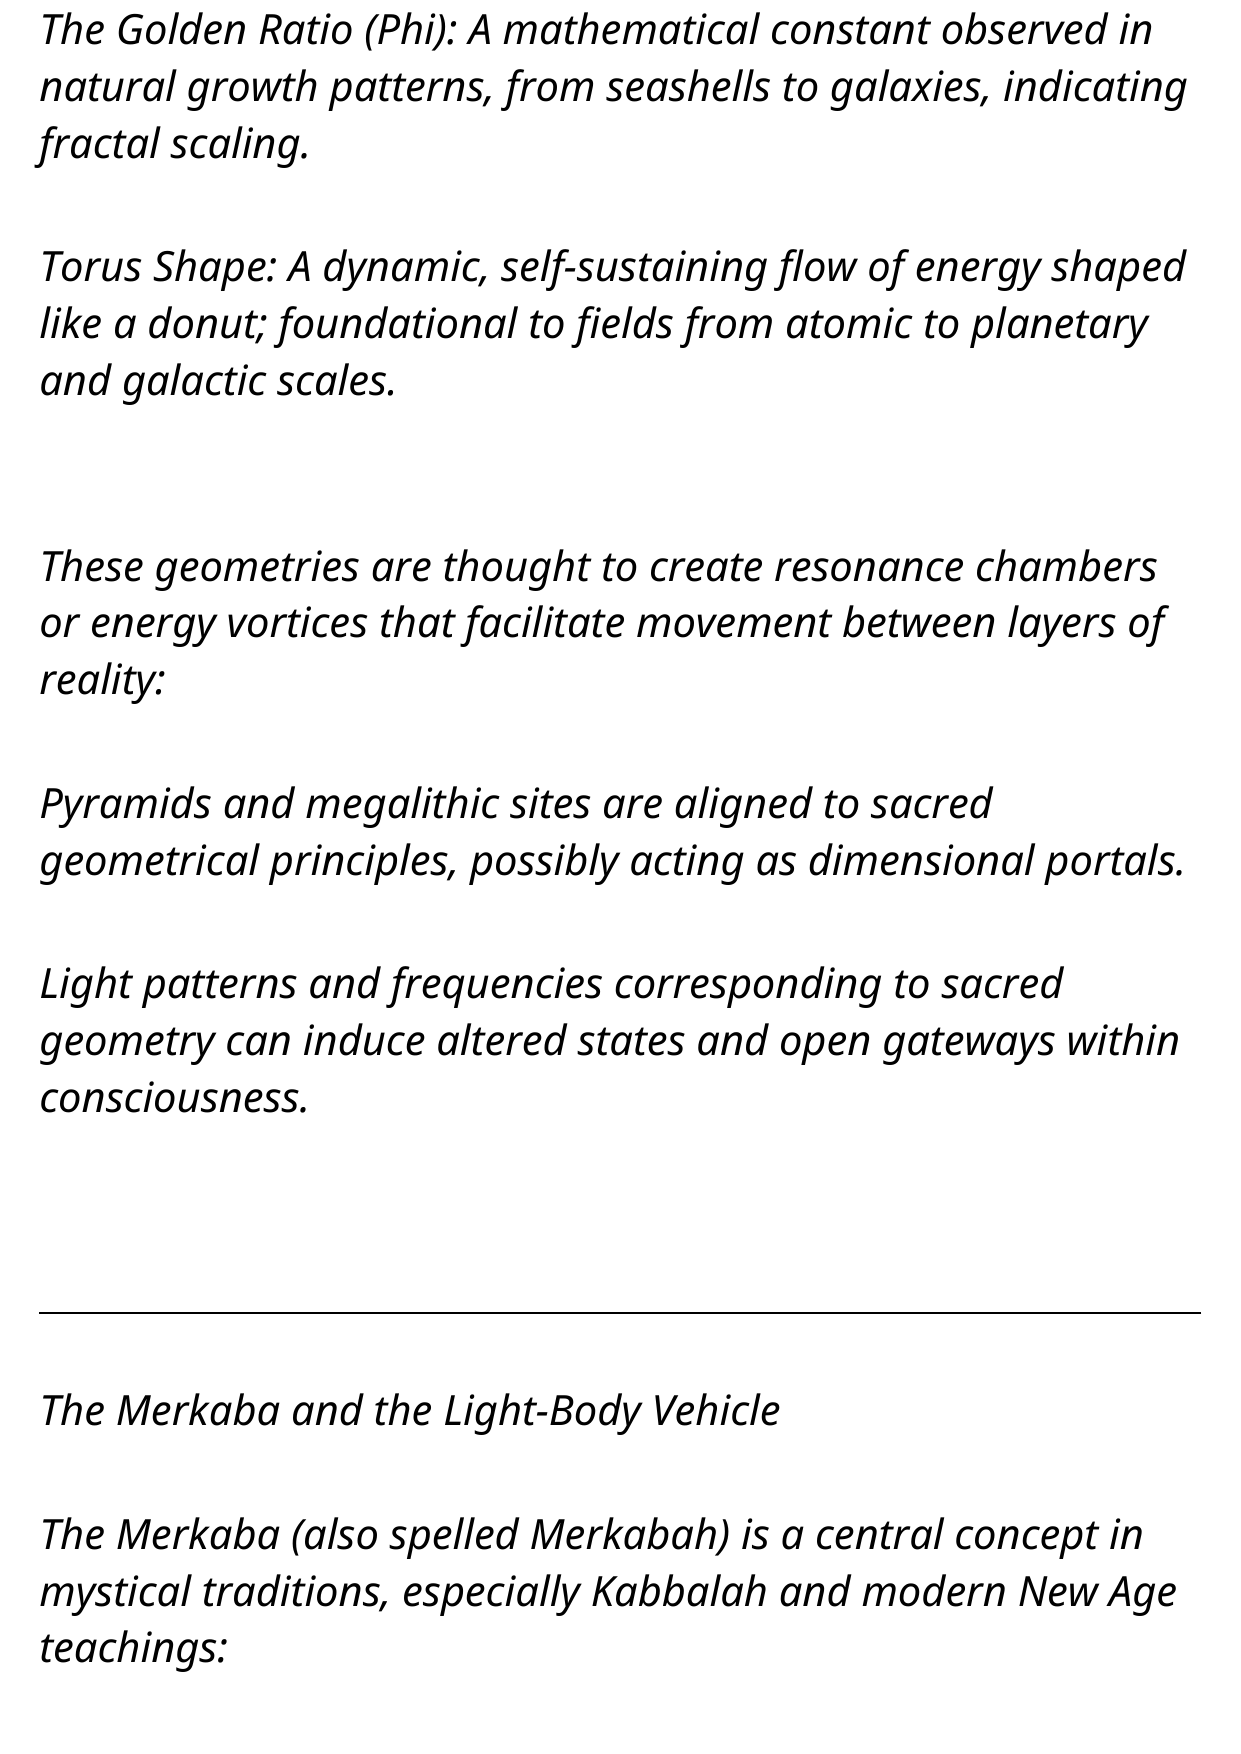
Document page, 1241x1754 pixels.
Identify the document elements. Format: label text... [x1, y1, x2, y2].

text Light patterns and frequencies corresponding to sacred geometry can induce altered states and open gateways within consciousness. [39, 954, 1201, 1124]
text The Merkaba and the Light-Body Vehicle [39, 1381, 1201, 1438]
text The Golden Ratio (Phi): A mathematical constant observed in natural growth patterns, from seashells to galaxies, indicating fractal scaling. [39, 0, 1201, 170]
text Pyramids and megalithic sites are aligned to sacred geometrical principles, possibly acting as dimensional portals. [39, 774, 1201, 887]
text Torus Shape: A dynamic, self-sustaining flow of energy shaped like a donut; foundational to fields from atomic to planetary and galactic scales. [39, 237, 1201, 408]
text These geometries are thought to create resonance chambers or energy vortices that facilitate movement between layers of reality: [39, 536, 1201, 707]
text The Merkaba (also spelled Merkabah) is a central concept in mystical traditions, especially Kabbalah and modern New Age teachings: [39, 1504, 1201, 1675]
